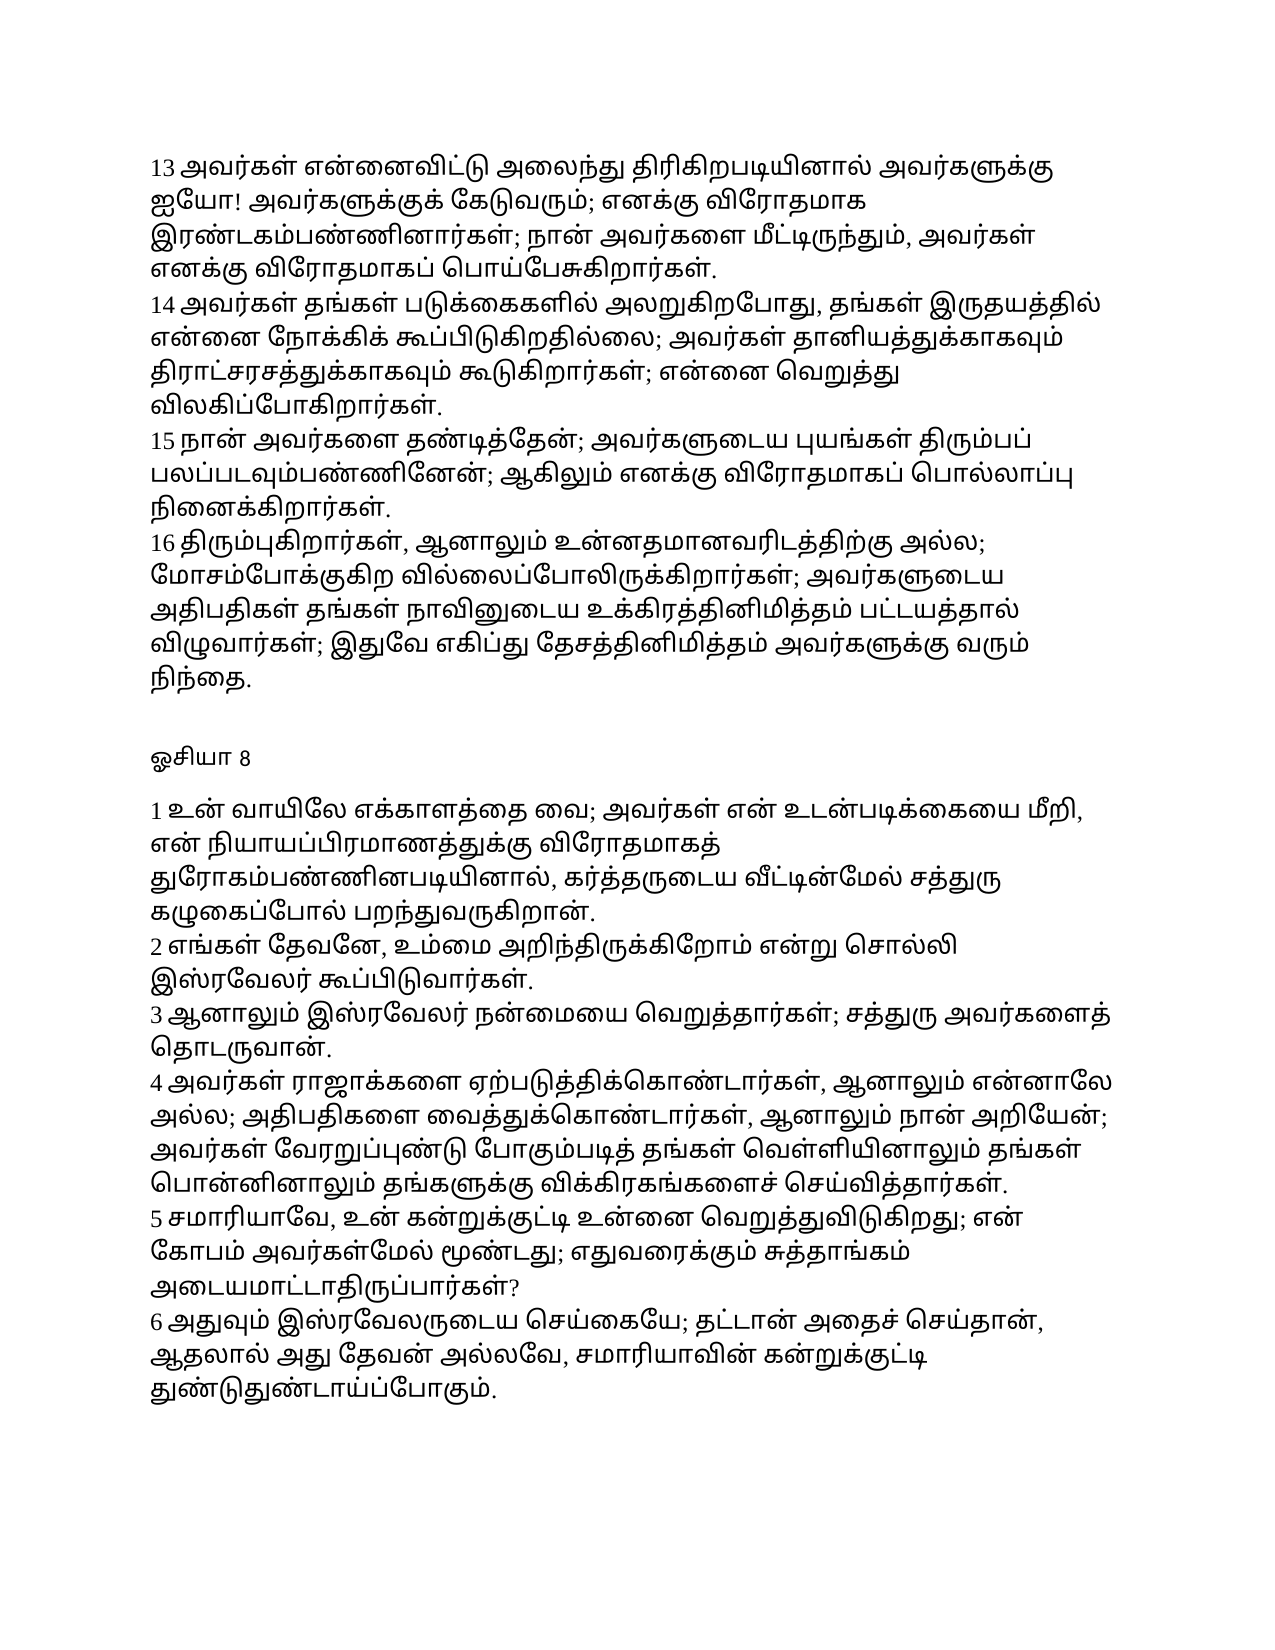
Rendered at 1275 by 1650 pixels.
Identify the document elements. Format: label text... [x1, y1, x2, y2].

text 6அதுவும் இஸ்ரவேலருடைய செய்கையே; தட்டான் அதைச் செய்தான், ஆதலால் அது தேவன் அல்லவே, சமாரியாவின் கன்றுக்குட்டி துண்டுதுண்டாய்ப்போகும். [150, 1303, 1125, 1405]
text 3ஆனாலும் இஸ்ரவேலர் நன்மையை வெறுத்தார்கள்; சத்துரு அவர்களைத் தொடருவான். [150, 997, 1125, 1065]
text 15நான் அவர்களை தண்டித்தேன்; அவர்களுடைய புயங்கள் திரும்பப் பலப்படவும்பண்ணினேன்; ஆகிலும் எனக்கு விரோதமாகப் பொல்லாப்பு நினைக்கிறார்கள். [150, 422, 1125, 525]
text ஓசியா 8 [150, 742, 1125, 773]
text 1உன் வாயிலே எக்காளத்தை வை; அவர்கள் என் உடன்படிக்கையை மீறி, என் நியாயப்பிரமாணத்துக்கு விரோதமாகத் துரோகம்பண்ணினபடியினால், கர்த்தருடைய வீட்டின்மேல் சத்துரு கழுகைப்போல் பறந்துவருகிறான். [150, 792, 1125, 928]
text 5சமாரியாவே, உன் கன்றுக்குட்டி உன்னை வெறுத்துவிடுகிறது; என் கோபம் அவர்கள்மேல் மூண்டது; எதுவரைக்கும் சுத்தாங்கம் அடையமாட்டாதிருப்பார்கள்? [150, 1201, 1125, 1303]
text 4அவர்கள் ராஜாக்களை ஏற்படுத்திக்கொண்டார்கள், ஆனாலும் என்னாலே அல்ல; அதிபதிகளை வைத்துக்கொண்டார்கள், ஆனாலும் நான் அறியேன்; அவர்கள் வேரறுப்புண்டு போகும்படித் தங்கள் வெள்ளியினாலும் தங்கள் பொன்னினாலும் தங்களுக்கு விக்கிரகங்களைச் செய்வித்தார்கள். [150, 1065, 1125, 1201]
text 14அவர்கள் தங்கள் படுக்கைகளில் அலறுகிறபோது, தங்கள் இருதயத்தில் என்னை நோக்கிக் கூப்பிடுகிறதில்லை; அவர்கள் தானியத்துக்காகவும் திராட்சரசத்துக்காகவும் கூடுகிறார்கள்; என்னை வெறுத்து விலகிப்போகிறார்கள். [150, 286, 1125, 422]
text 16திரும்புகிறார்கள், ஆனாலும் உன்னதமானவரிடத்திற்கு அல்ல; மோசம்போக்குகிற வில்லைப்போலிருக்கிறார்கள்; அவர்களுடைய அதிபதிகள் தங்கள் நாவினுடைய உக்கிரத்தினிமித்தம் பட்டயத்தால் விழுவார்கள்; இதுவே எகிப்து தேசத்தினிமித்தம் அவர்களுக்கு வரும் நிந்தை. [150, 525, 1125, 695]
text 2எங்கள் தேவனே, உம்மை அறிந்திருக்கிறோம் என்று சொல்லி இஸ்ரவேலர் கூப்பிடுவார்கள். [150, 928, 1125, 997]
text 13அவர்கள் என்னைவிட்டு அலைந்து திரிகிறபடியினால் அவர்களுக்கு ஐயோ! அவர்களுக்குக் கேடுவரும்; எனக்கு விரோதமாக இரண்டகம்பண்ணினார்கள்; நான் அவர்களை மீட்டிருந்தும், அவர்கள் எனக்கு விரோதமாகப் பொய்பேசுகிறார்கள். [150, 150, 1125, 286]
